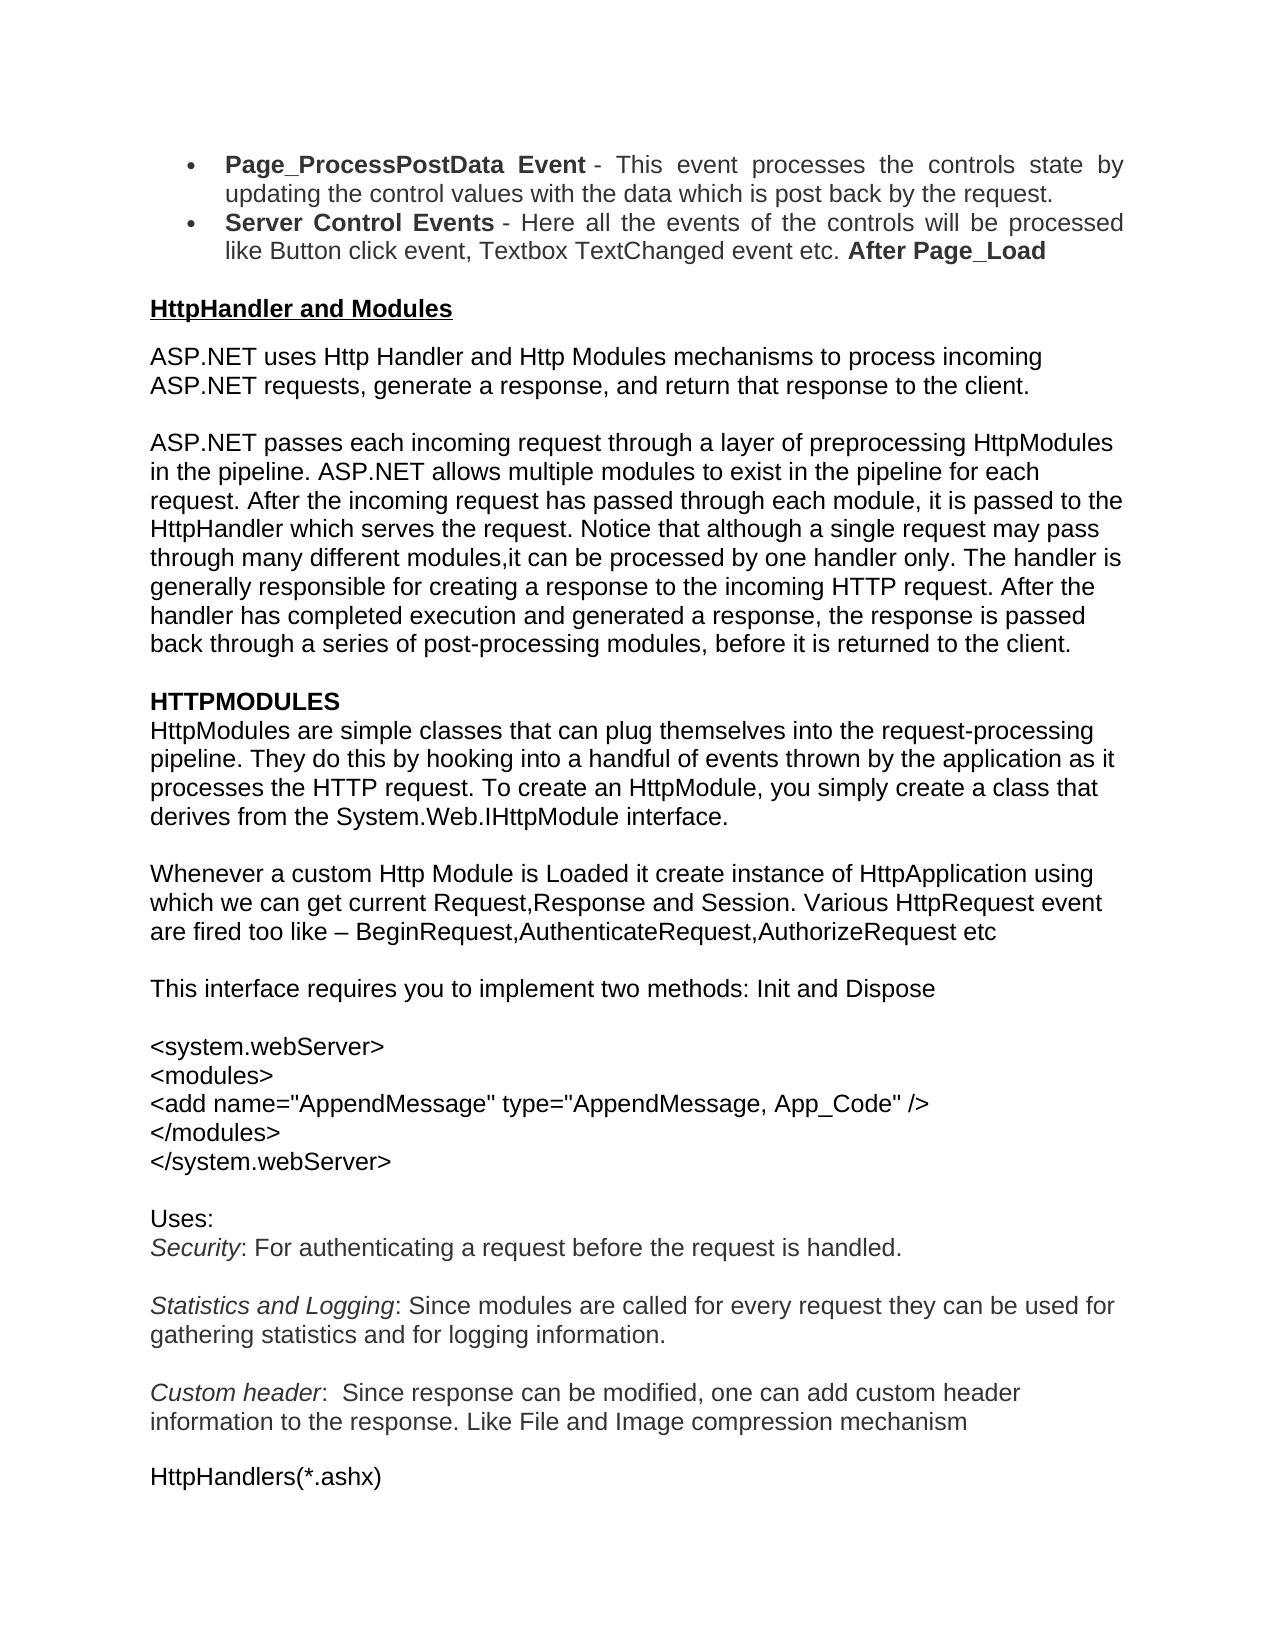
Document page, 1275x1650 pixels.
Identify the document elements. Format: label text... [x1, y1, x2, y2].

text HttpModules are simple classes that can plug themselves into the request-processing pipeline. They do this by hooking into a handful of events thrown by the application as it processes the HTTP request. To create an HttpModule, you simply create a class that derives from the System.Web.IHttpModule interface. [150, 716, 1125, 831]
text </modules> [150, 1118, 1125, 1147]
list Page_ProcessPostData Event - This event processes the controls state by updating the control values with the data which is post back by the request. [187, 150, 1125, 207]
list Server Control Events - Here all the events of the controls will be processed like Button click event, Textbox TextChanged event etc. After Page_Load [187, 207, 1125, 265]
text <modules> [150, 1061, 1125, 1089]
text HttpHandlers(*.ashx) [150, 1462, 1125, 1491]
text This interface requires you to implement two methods: Init and Dispose [150, 974, 1125, 1003]
text Custom header: Since response can be modified, one can add custom header information to the response. Like File and Image compression mechanism [150, 1378, 1125, 1435]
text Security: For authenticating a request before the request is handled. [150, 1233, 1125, 1262]
text <system.webServer> [150, 1032, 1125, 1061]
text <add name="AppendMessage" type="AppendMessage, App_Code" /> [150, 1089, 1125, 1118]
text </system.webServer> [150, 1147, 1125, 1176]
text HttpHandler and Modules [150, 294, 1125, 323]
text Statistics and Logging: Since modules are called for every request they can be used for gathering statistics and for logging information. [150, 1291, 1125, 1348]
text Uses: [150, 1204, 1125, 1233]
text HTTPMODULES [150, 687, 1125, 716]
text Whenever a custom Http Module is Loaded it create instance of HttpApplication using which we can get current Request,Response and Session. Various HttpRequest event are fired too like – BeginRequest,AuthenticateRequest,AuthorizeRequest etc [150, 859, 1125, 946]
